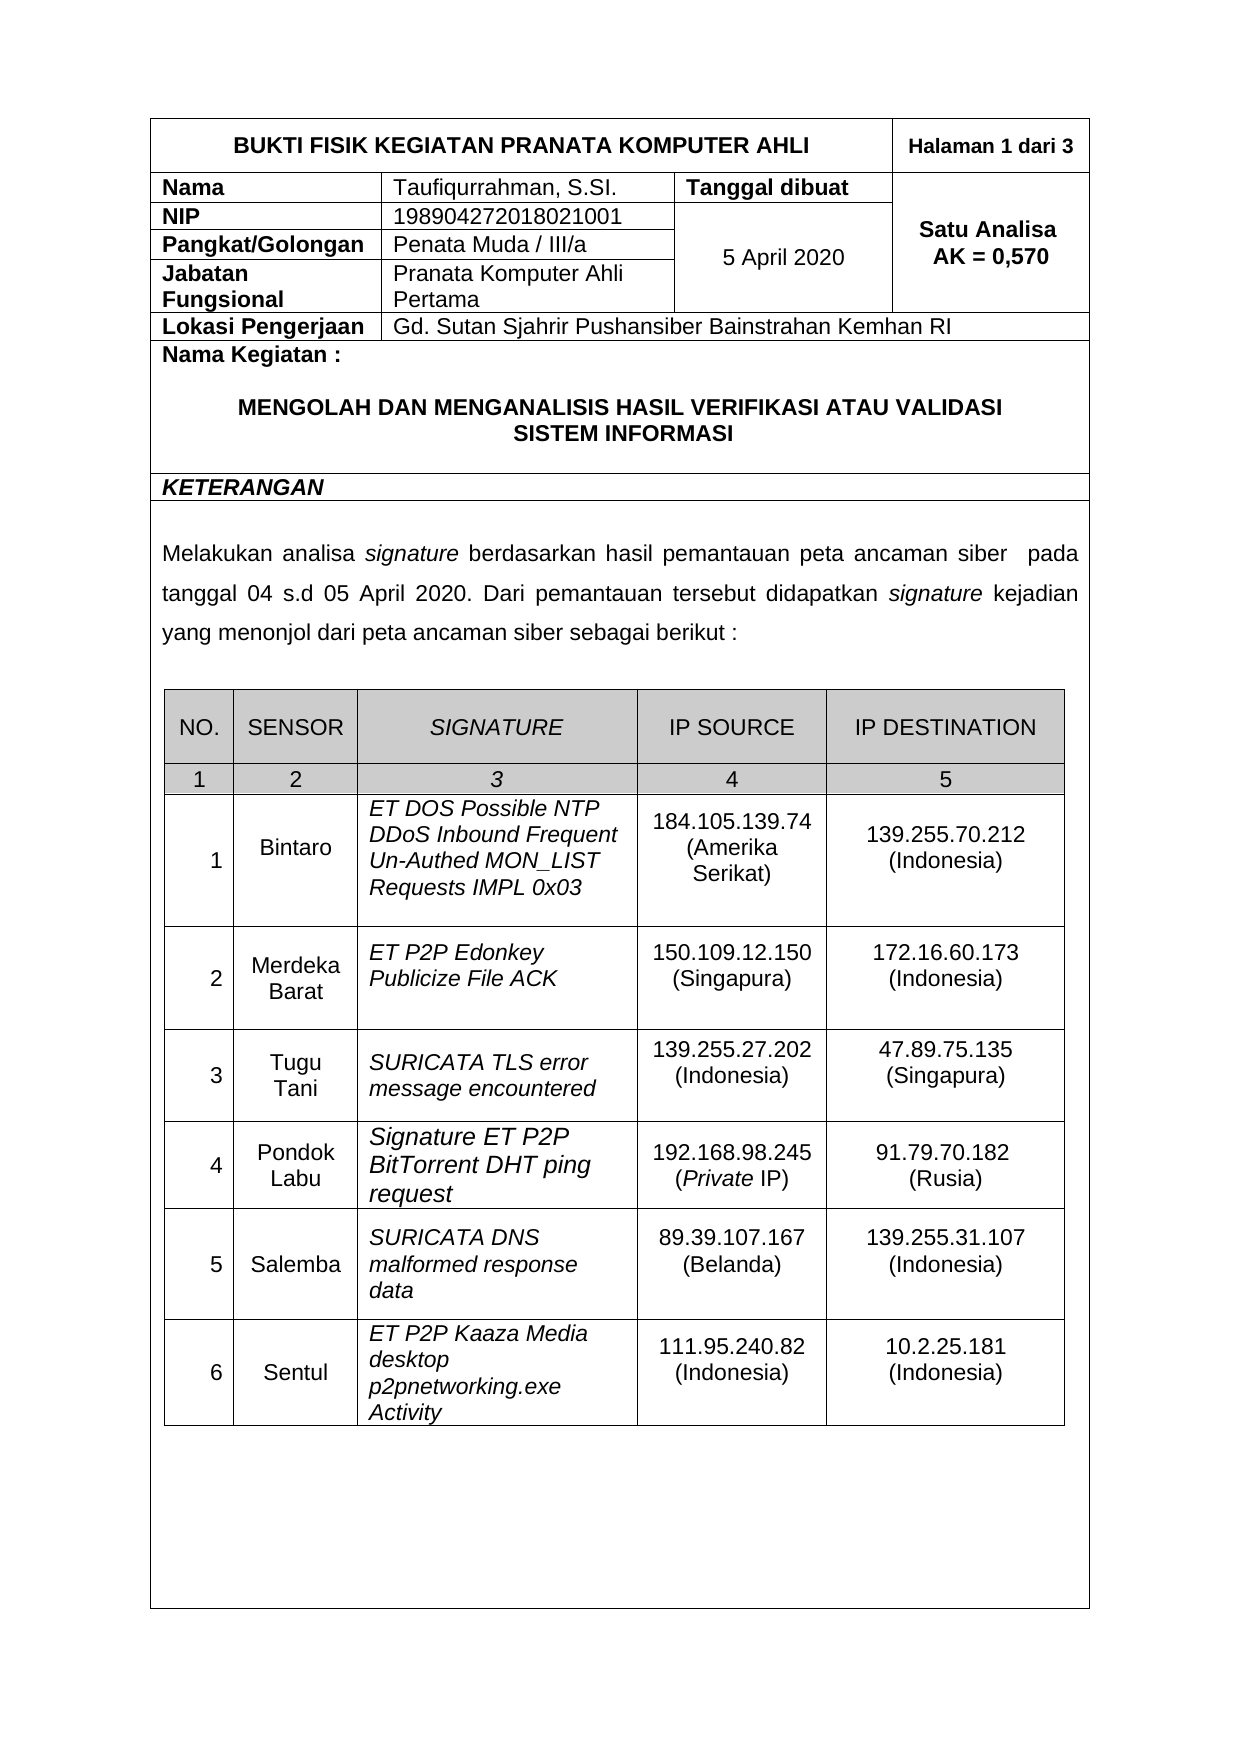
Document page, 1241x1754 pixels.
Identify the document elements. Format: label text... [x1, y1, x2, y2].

table_header Halaman 1 dari 3 [893, 119, 1089, 172]
table_cell Tanggal dibuat [675, 173, 892, 202]
table_cell Lokasi Pengerjaan [151, 313, 381, 340]
table_cell Pranata Komputer Ahli Pertama [382, 260, 674, 312]
table_cell Nama [151, 173, 381, 202]
table_cell 198904272018021001 [382, 203, 674, 229]
table_cell Jabatan Fungsional [151, 260, 381, 312]
table_cell Taufiqurrahman, S.SI. [382, 173, 674, 202]
table_cell KETERANGAN [151, 474, 1089, 500]
table_cell Penata Muda / III/a [382, 230, 674, 258]
table_cell NIP [151, 203, 381, 229]
table_cell 5 April 2020 [675, 203, 892, 312]
table_cell Pangkat/Golongan [151, 230, 381, 258]
table_header BUKTI FISIK KEGIATAN PRANATA KOMPUTER AHLI [151, 119, 892, 172]
table_cell Nama Kegiatan : MENGOLAH DAN MENGANALISIS HASIL VERIFIKASI ATAU VALIDASI SISTEM INFORMASI [151, 341, 1089, 472]
table_cell Satu Analisa AK = 0,570 [893, 173, 1089, 312]
table_cell Gd. Sutan Sjahrir Pushansiber Bainstrahan Kemhan RI [382, 313, 1089, 340]
